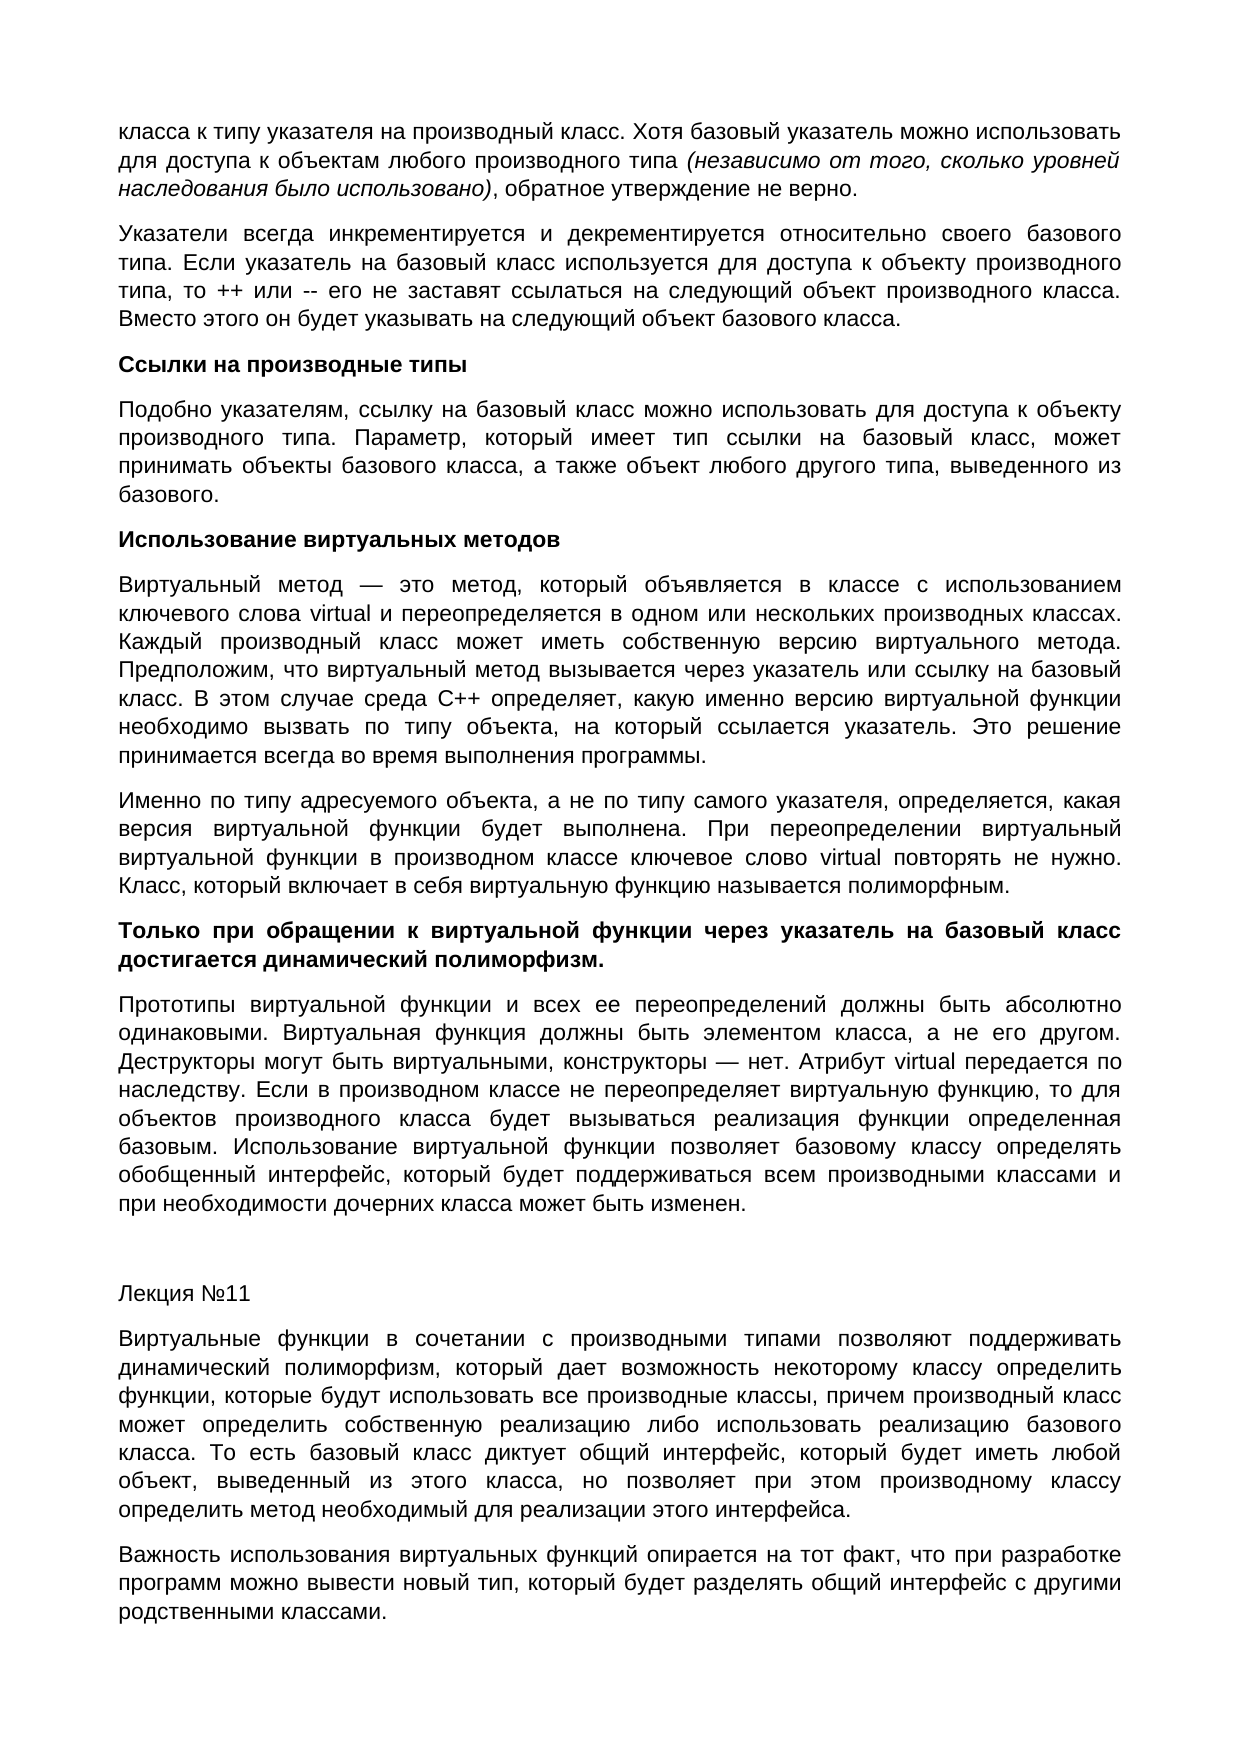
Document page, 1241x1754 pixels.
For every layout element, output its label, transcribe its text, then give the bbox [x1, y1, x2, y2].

text Использование виртуальных методов [118, 526, 1122, 552]
text Подобно указателям, ссылку на базовый класс можно использовать для доступа к объекту производного типа. Параметр, который имеет тип ссылки на базовый класс, может принимать объекты базового класса, а также объект любого другого типа, выведенного из базового. [118, 396, 1122, 507]
text Только при обращении к виртуальной функции через указатель на базовый класс достигается динамический полиморфизм. [118, 917, 1122, 972]
text Важность использования виртуальных функций опирается на тот факт, что при разработке программ можно вывести новый тип, который будет разделять общий интерфейс с другими родственными классами. [118, 1541, 1122, 1624]
text Указатели всегда инкрементируется и декрементируется относительно своего базового типа. Если указатель на базовый класс используется для доступа к объекту производного типа, то ++ или -- его не заставят ссылаться на следующий объект производного класса. Вместо этого он будет указывать на следующий объект базового класса. [118, 220, 1122, 332]
text Именно по типу адресуемого объекта, а не по типу самого указателя, определяется, какая версия виртуальной функции будет выполнена. При переопределении виртуальный виртуальной функции в производном классе ключевое слово virtual повторять не нужно. Класс, который включает в себя виртуальную функцию называется полиморфным. [118, 787, 1122, 898]
text Лекция №11 [118, 1280, 1122, 1306]
text Виртуальные функции в сочетании с производными типами позволяют поддерживать динамический полиморфизм, который дает возможность некоторому классу определить функции, которые будут использовать все производные классы, причем производный класс может определить собственную реализацию либо использовать реализацию базового класса. То есть базовый класс диктует общий интерфейс, который будет иметь любой объект, выведенный из этого класса, но позволяет при этом производному классу определить метод необходимый для реализации этого интерфейса. [118, 1325, 1122, 1522]
text Прототипы виртуальной функции и всех ее переопределений должны быть абсолютно одинаковыми. Виртуальная функция должны быть элементом класса, а не его другом. Деструкторы могут быть виртуальными, конструкторы — нет. Атрибут virtual передается по наследству. Если в производном классе не переопределяет виртуальную функцию, то для объектов производного класса будет вызываться реализация функции определенная базовым. Использование виртуальной функции позволяет базовому классу определять обобщенный интерфейс, который будет поддерживаться всем производными классами и при необходимости дочерних класса может быть изменен. [118, 991, 1122, 1216]
text Ссылки на производные типы [118, 351, 1122, 377]
text Виртуальный метод — это метод, который объявляется в классе с использованием ключевого слова virtual и переопределяется в одном или нескольких производных классах. Каждый производный класс может иметь собственную версию виртуального метода. Предположим, что виртуальный метод вызывается через указатель или ссылку на базовый класс. В этом случае среда С++ определяет, какую именно версию виртуальной функции необходимо вызвать по типу объекта, на который ссылается указатель. Это решение принимается всегда во время выполнения программы. [118, 571, 1122, 768]
